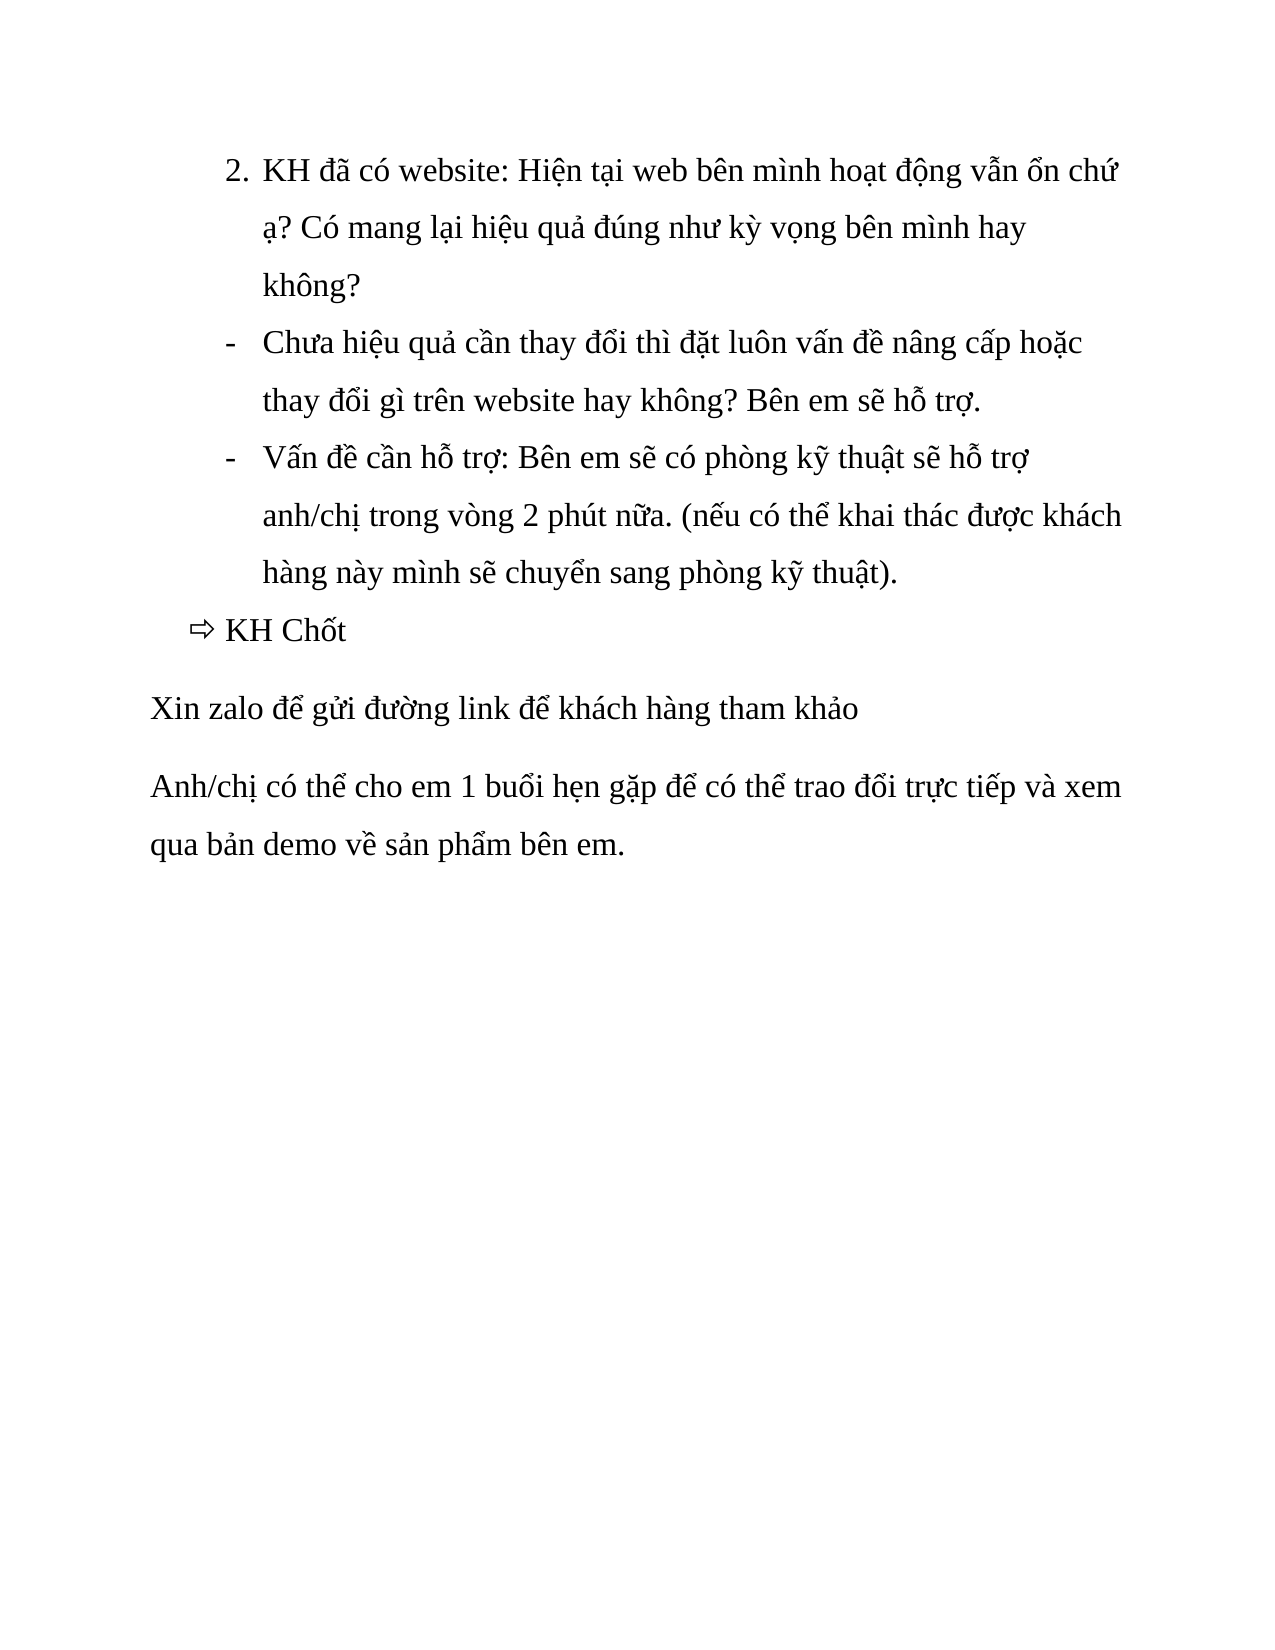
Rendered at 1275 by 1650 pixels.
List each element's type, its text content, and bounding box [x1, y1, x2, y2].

text Xin zalo để gửi đường link để khách hàng tham khảo [150, 688, 1125, 727]
list Chưa hiệu quả cần thay đổi thì đặt luôn vấn đề nâng cấp hoặc thay đổi gì trên website hay không? Bên em sẽ hỗ trợ. [225, 322, 1125, 418]
list Vấn đề cần hỗ trợ: Bên em sẽ có phòng kỹ thuật sẽ hỗ trợ anh/chị trong vòng 2 phút nữa. (nếu có thể khai thác được khách hàng này mình sẽ chuyển sang phòng kỹ thuật). [225, 437, 1125, 591]
text Anh/chị có thể cho em 1 buổi hẹn gặp để có thể trao đổi trực tiếp và xem qua bản demo về sản phẩm bên em. [150, 767, 1125, 862]
list KH Chốt [187, 610, 1125, 648]
list KH đã có website: Hiện tại web bên mình hoạt động vẫn ổn chứ ạ? Có mang lại hiệu quả đúng như kỳ vọng bên mình hay không? [225, 150, 1125, 303]
